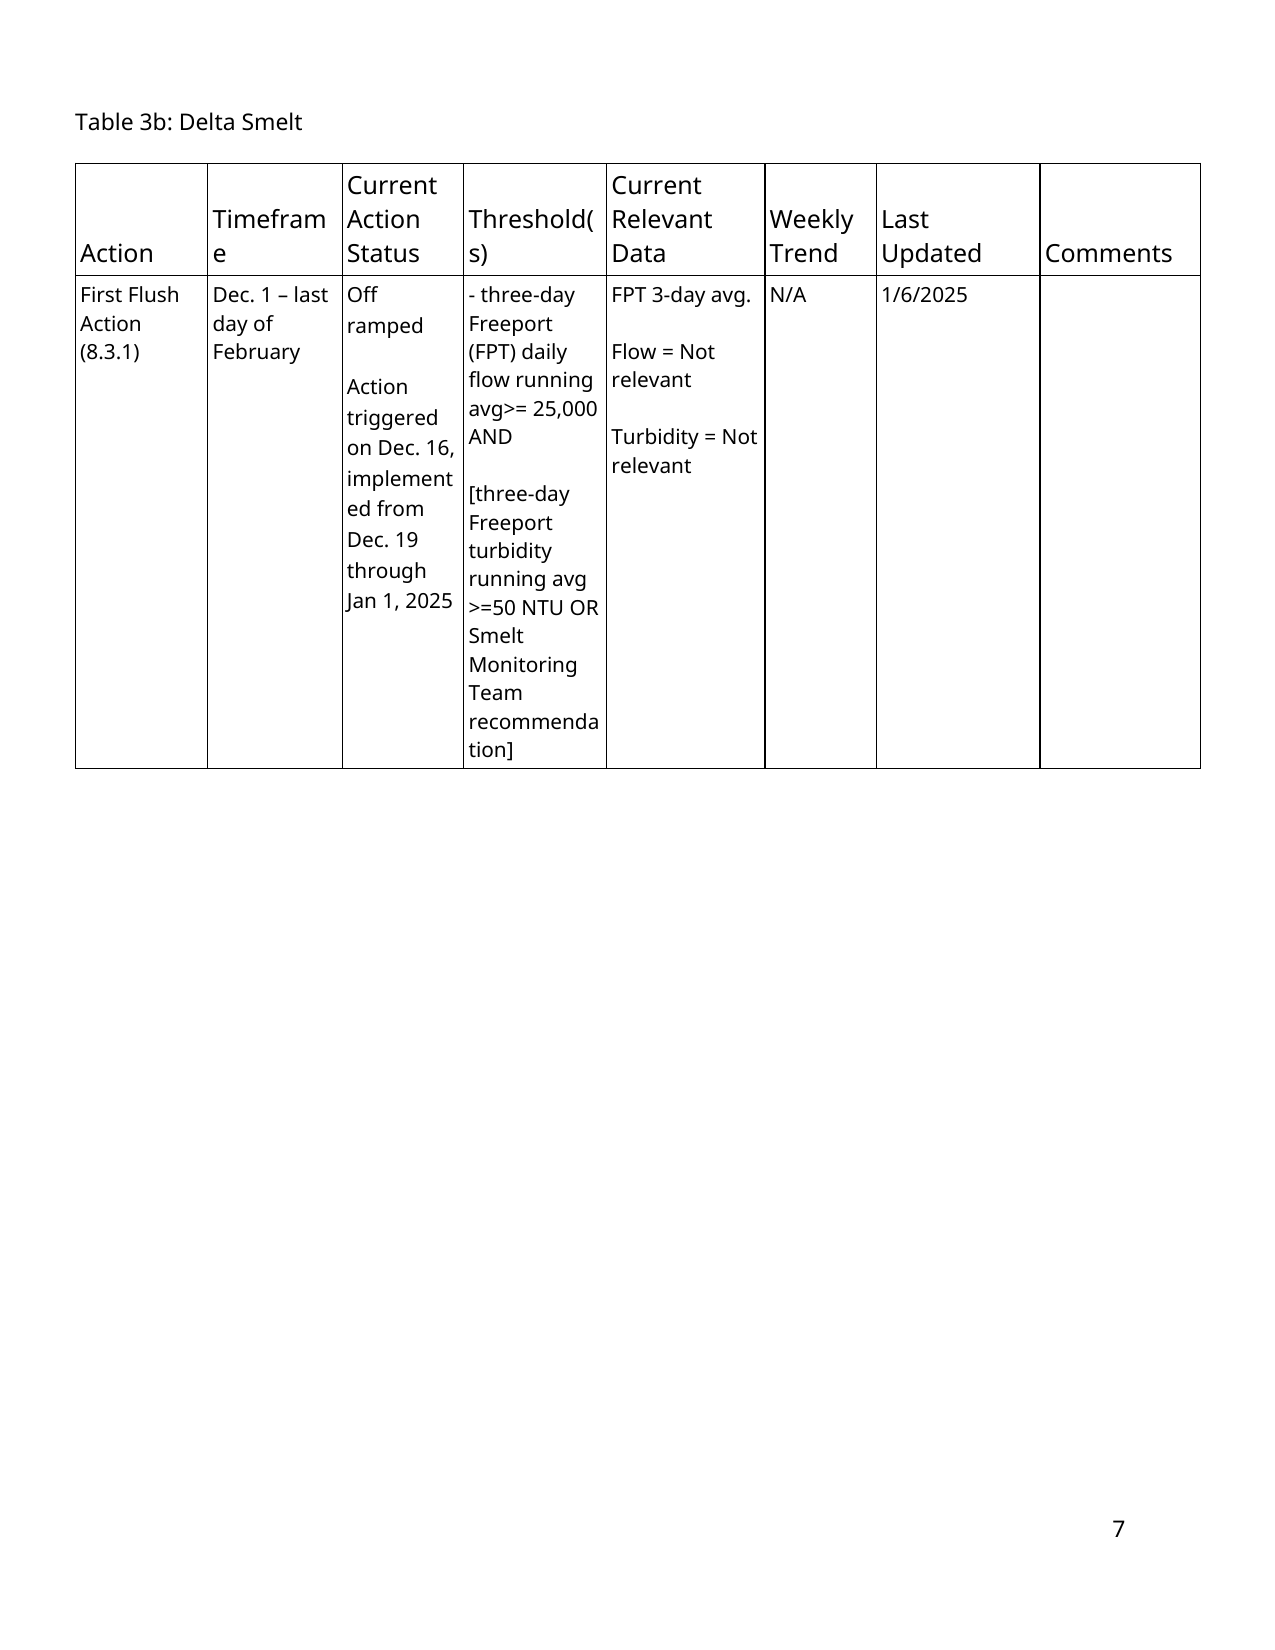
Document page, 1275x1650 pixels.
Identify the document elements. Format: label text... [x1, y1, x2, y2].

title Table 3b: Delta Smelt [75, 106, 1200, 137]
table_cell Off ramped Action triggered on Dec. 16, implemented from Dec. 19 through Jan 1, 2025 [343, 276, 463, 768]
table_cell [1041, 276, 1200, 768]
table_header Last Updated [877, 164, 1039, 275]
table_header Threshold(s) [464, 164, 606, 275]
table_cell 1/6/2025 [877, 276, 1039, 768]
table_cell FPT 3-day avg. Flow = Not relevant Turbidity = Not relevant [607, 276, 764, 768]
table_header Comments [1041, 164, 1200, 275]
table_cell Dec. 1 – last day of February [208, 276, 342, 768]
table_cell - three-day Freeport (FPT) daily flow running avg>= 25,000 AND [three-day Freeport turbidity running avg >=50 NTU OR Smelt Monitoring Team recommendation] [464, 276, 606, 768]
table_header Current Relevant Data [607, 164, 764, 275]
table_header Action [76, 164, 207, 275]
table_header Weekly Trend [766, 164, 876, 275]
table_header Current Action Status [343, 164, 463, 275]
table_cell First Flush Action (8.3.1) [76, 276, 207, 768]
table_header Timeframe [208, 164, 342, 275]
table_cell N/A [766, 276, 876, 768]
